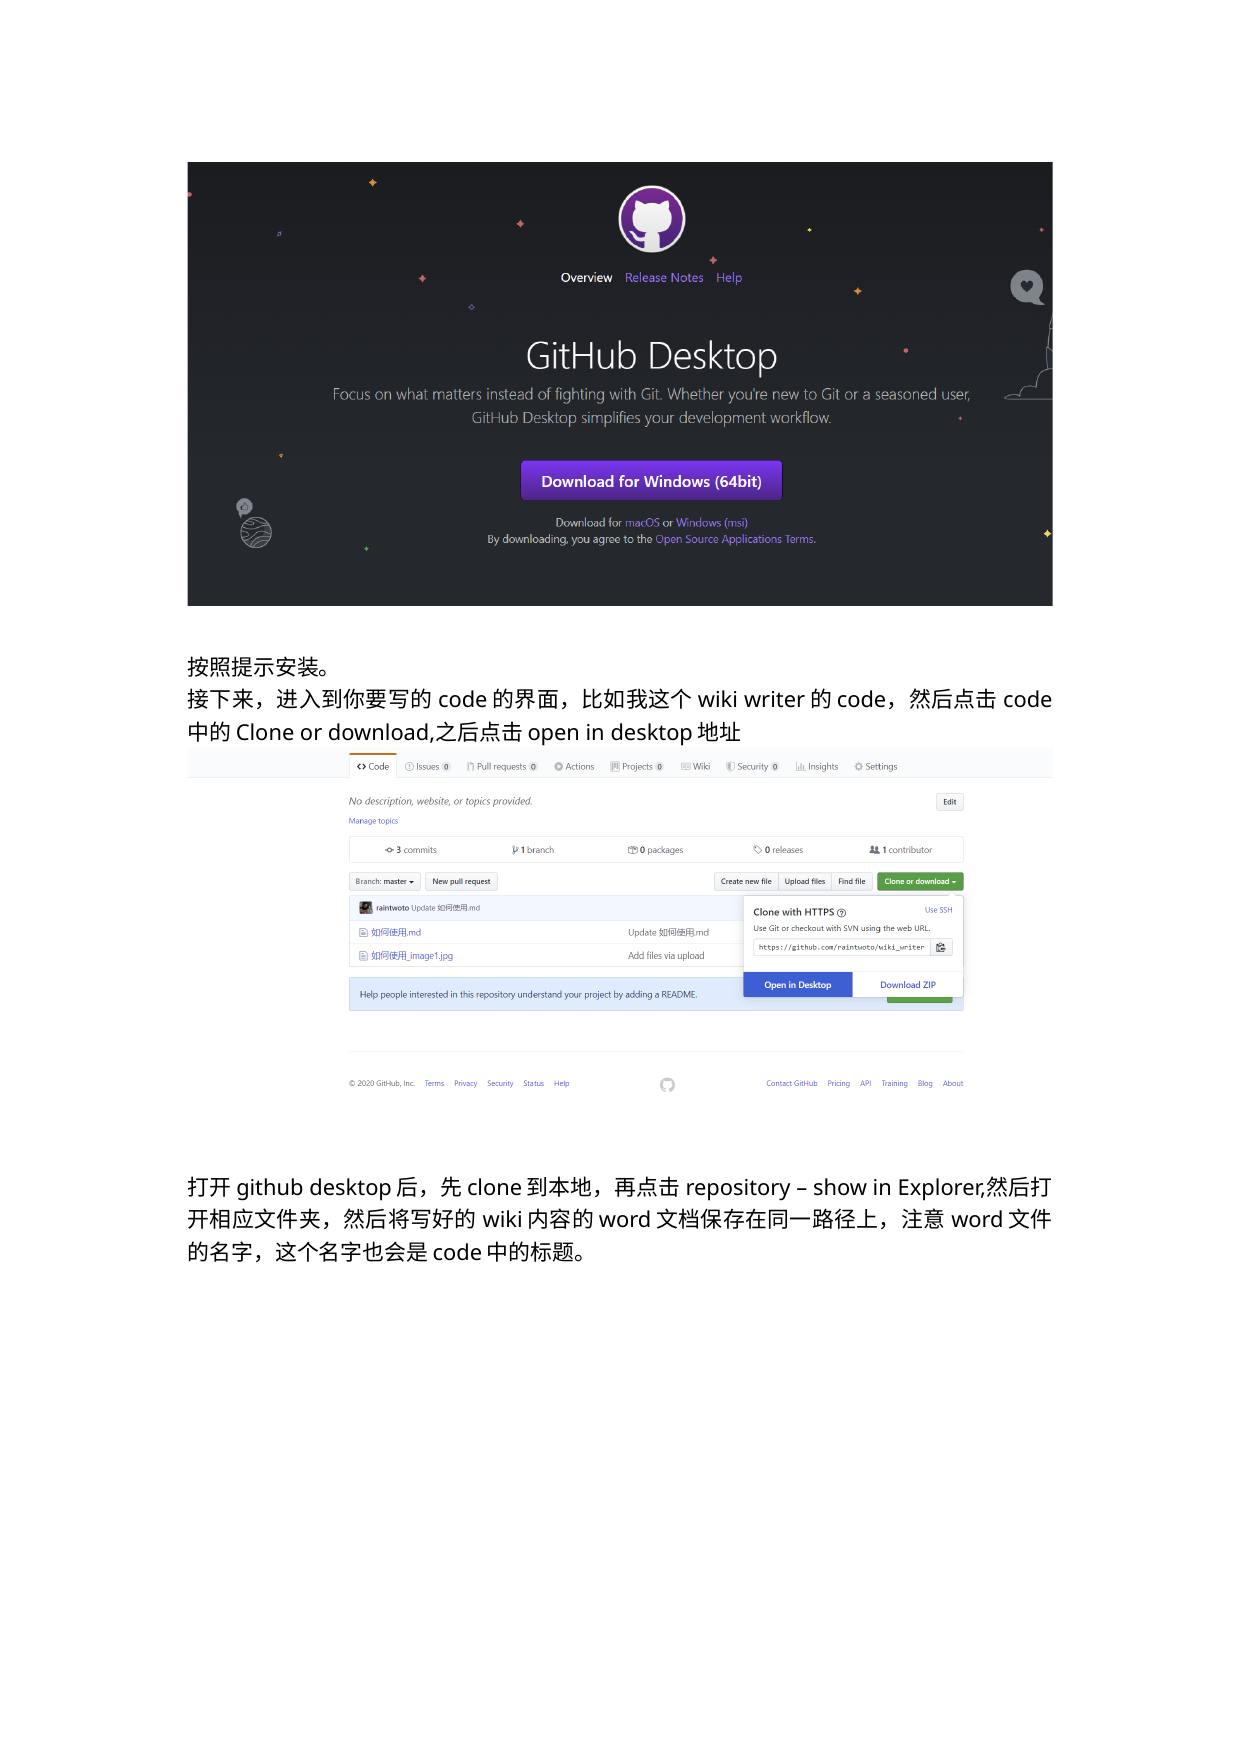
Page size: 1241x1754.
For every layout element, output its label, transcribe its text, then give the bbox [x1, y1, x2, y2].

text 打开github desktop后，先clone到本地，再点击repository – show in Explorer,然后打开相应文件夹，然后将写好的wiki内容的word文档保存在同一路径上，注意word文件的名字，这个名字也会是code中的标题。 [187, 1169, 1053, 1267]
text 接下来，进入到你要写的code的界面，比如我这个wiki writer的code，然后点击code中的Clone or download,之后点击open in desktop地址 [187, 682, 1053, 747]
text 按照提示安装。 [187, 649, 1053, 682]
